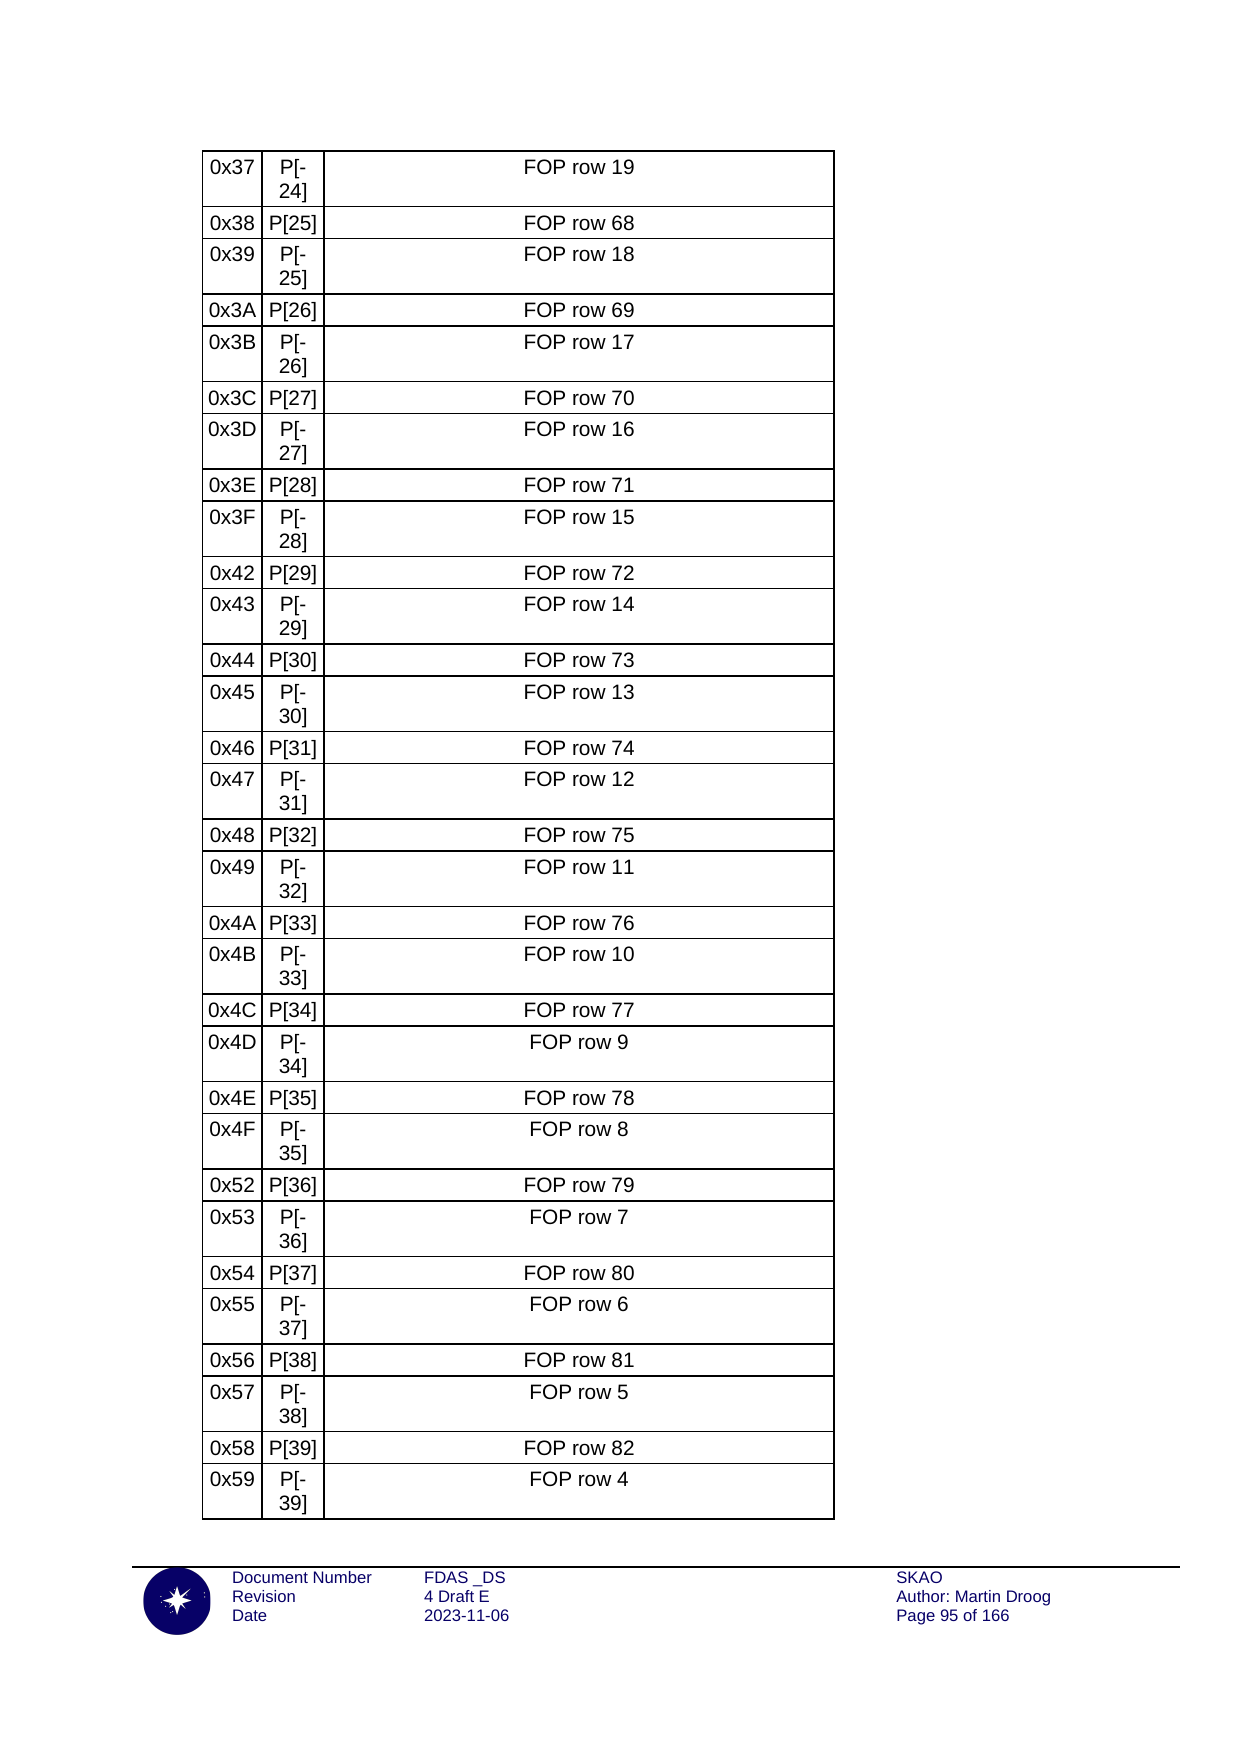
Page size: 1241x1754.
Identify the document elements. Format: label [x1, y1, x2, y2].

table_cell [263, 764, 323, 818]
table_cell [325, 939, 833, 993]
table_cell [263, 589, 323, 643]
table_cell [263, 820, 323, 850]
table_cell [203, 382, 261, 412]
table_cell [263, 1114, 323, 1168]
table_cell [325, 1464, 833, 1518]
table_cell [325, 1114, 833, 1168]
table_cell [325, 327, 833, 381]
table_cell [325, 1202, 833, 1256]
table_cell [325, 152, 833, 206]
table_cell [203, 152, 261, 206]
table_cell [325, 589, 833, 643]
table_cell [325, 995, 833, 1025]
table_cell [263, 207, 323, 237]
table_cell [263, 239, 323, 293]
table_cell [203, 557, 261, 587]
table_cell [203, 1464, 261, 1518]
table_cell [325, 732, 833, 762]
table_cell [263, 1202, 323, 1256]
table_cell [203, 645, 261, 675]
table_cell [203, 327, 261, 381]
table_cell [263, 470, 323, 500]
picture [143, 1567, 211, 1635]
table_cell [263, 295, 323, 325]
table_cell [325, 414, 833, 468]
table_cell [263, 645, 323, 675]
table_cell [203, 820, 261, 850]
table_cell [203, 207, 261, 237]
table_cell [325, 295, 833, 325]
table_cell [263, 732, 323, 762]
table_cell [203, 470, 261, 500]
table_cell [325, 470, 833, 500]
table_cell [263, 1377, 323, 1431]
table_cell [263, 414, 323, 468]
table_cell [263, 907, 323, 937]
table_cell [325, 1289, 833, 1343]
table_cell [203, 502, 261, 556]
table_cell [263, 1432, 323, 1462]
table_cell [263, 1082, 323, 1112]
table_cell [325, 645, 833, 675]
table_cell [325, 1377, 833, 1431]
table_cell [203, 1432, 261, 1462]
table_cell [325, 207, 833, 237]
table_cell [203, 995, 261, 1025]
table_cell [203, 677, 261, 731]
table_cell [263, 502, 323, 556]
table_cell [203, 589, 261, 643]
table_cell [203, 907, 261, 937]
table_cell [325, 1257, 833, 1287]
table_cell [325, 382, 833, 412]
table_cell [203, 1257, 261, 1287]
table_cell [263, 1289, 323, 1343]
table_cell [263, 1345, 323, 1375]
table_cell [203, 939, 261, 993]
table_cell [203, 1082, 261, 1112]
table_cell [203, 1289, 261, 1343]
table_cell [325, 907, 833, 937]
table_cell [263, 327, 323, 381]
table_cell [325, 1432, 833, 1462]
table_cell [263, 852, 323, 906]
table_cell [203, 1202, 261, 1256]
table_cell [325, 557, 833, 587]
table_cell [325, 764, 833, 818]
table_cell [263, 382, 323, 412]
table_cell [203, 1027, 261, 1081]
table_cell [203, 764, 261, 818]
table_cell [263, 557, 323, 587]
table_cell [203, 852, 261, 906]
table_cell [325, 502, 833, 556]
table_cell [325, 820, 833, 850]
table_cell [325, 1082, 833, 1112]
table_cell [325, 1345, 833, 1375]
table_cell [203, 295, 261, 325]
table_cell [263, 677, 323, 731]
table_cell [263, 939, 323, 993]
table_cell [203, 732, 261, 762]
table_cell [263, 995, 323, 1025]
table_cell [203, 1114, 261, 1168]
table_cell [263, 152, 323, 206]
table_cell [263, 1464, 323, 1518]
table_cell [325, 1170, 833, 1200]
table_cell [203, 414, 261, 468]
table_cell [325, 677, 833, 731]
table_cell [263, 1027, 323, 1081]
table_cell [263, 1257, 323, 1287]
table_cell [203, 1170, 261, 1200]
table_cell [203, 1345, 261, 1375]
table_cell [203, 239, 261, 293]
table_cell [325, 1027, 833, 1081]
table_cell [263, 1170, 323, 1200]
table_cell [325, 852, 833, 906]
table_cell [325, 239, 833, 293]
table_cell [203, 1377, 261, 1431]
